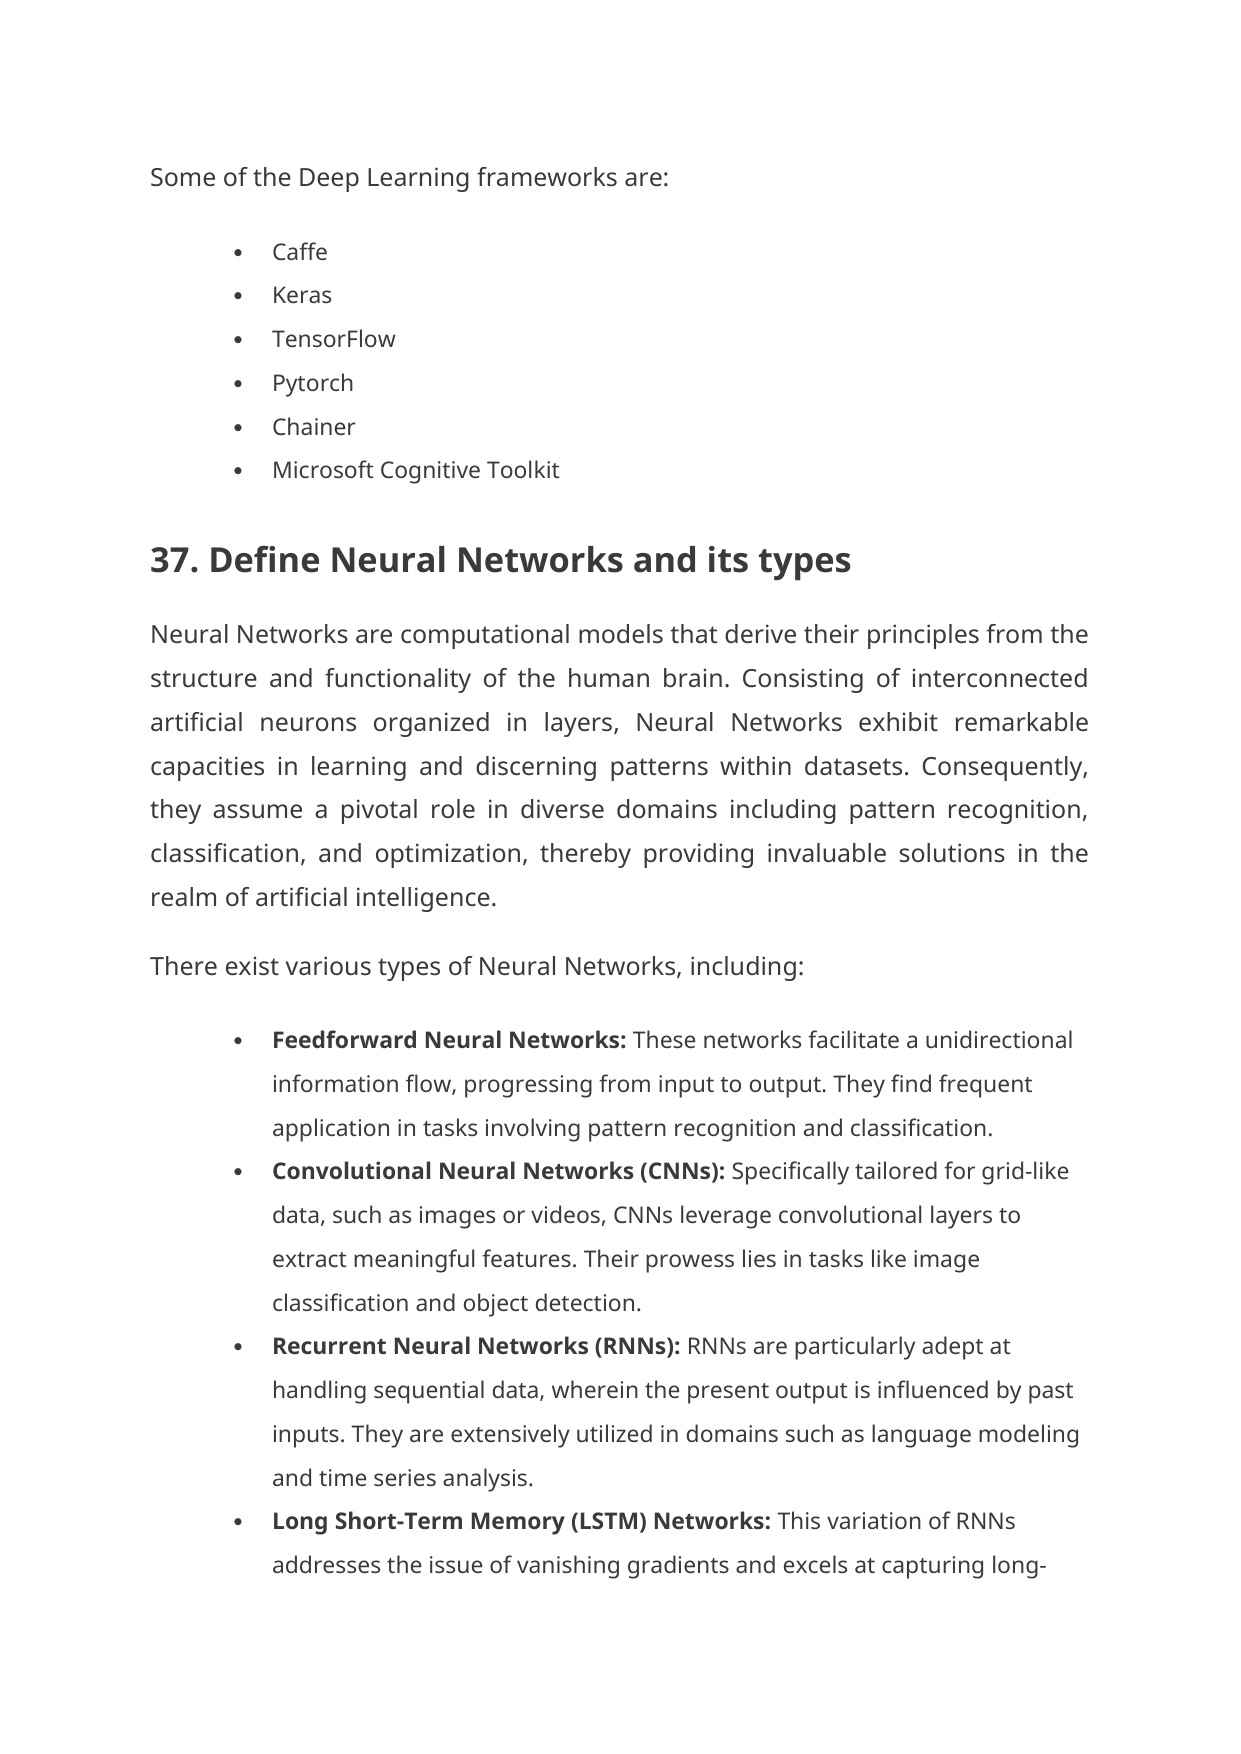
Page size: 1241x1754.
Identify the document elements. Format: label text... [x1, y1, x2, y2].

list Pytorch [234, 354, 1090, 398]
list Feedforward Neural Networks: These networks facilitate a unidirectional information flow, progressing from input to output. They find frequent application in tasks involving pattern recognition and classification. [234, 1011, 1090, 1143]
list Microsoft Cognitive Toolkit [234, 442, 1090, 485]
list Keras [234, 267, 1090, 310]
subtitle 37. Define Neural Networks and its types [150, 532, 1090, 582]
list TensorFlow [234, 310, 1090, 354]
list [234, 1493, 1090, 1580]
text Some of the Deep Learning frameworks are: [150, 150, 1090, 194]
list Chainer [234, 398, 1090, 442]
list Convolutional Neural Networks (CNNs): Specifically tailored for grid-like data, such as images or videos, CNNs leverage convolutional layers to extract meaningful features. Their prowess lies in tasks like image classification and object detection. [234, 1143, 1090, 1318]
text Neural Networks are computational models that derive their principles from the structure and functionality of the human brain. Consisting of interconnected artificial neurons organized in layers, Neural Networks exhibit remarkable capacities in learning and discerning patterns within datasets. Consequently, they assume a pivotal role in diverse domains including pattern recognition, classification, and optimization, thereby providing invaluable solutions in the realm of artificial intelligence. [150, 607, 1090, 913]
list Recurrent Neural Networks (RNNs): RNNs are particularly adept at handling sequential data, wherein the present output is influenced by past inputs. They are extensively utilized in domains such as language modeling and time series analysis. [234, 1318, 1090, 1493]
list Caffe [234, 223, 1090, 267]
text There exist various types of Neural Networks, including: [150, 938, 1090, 982]
